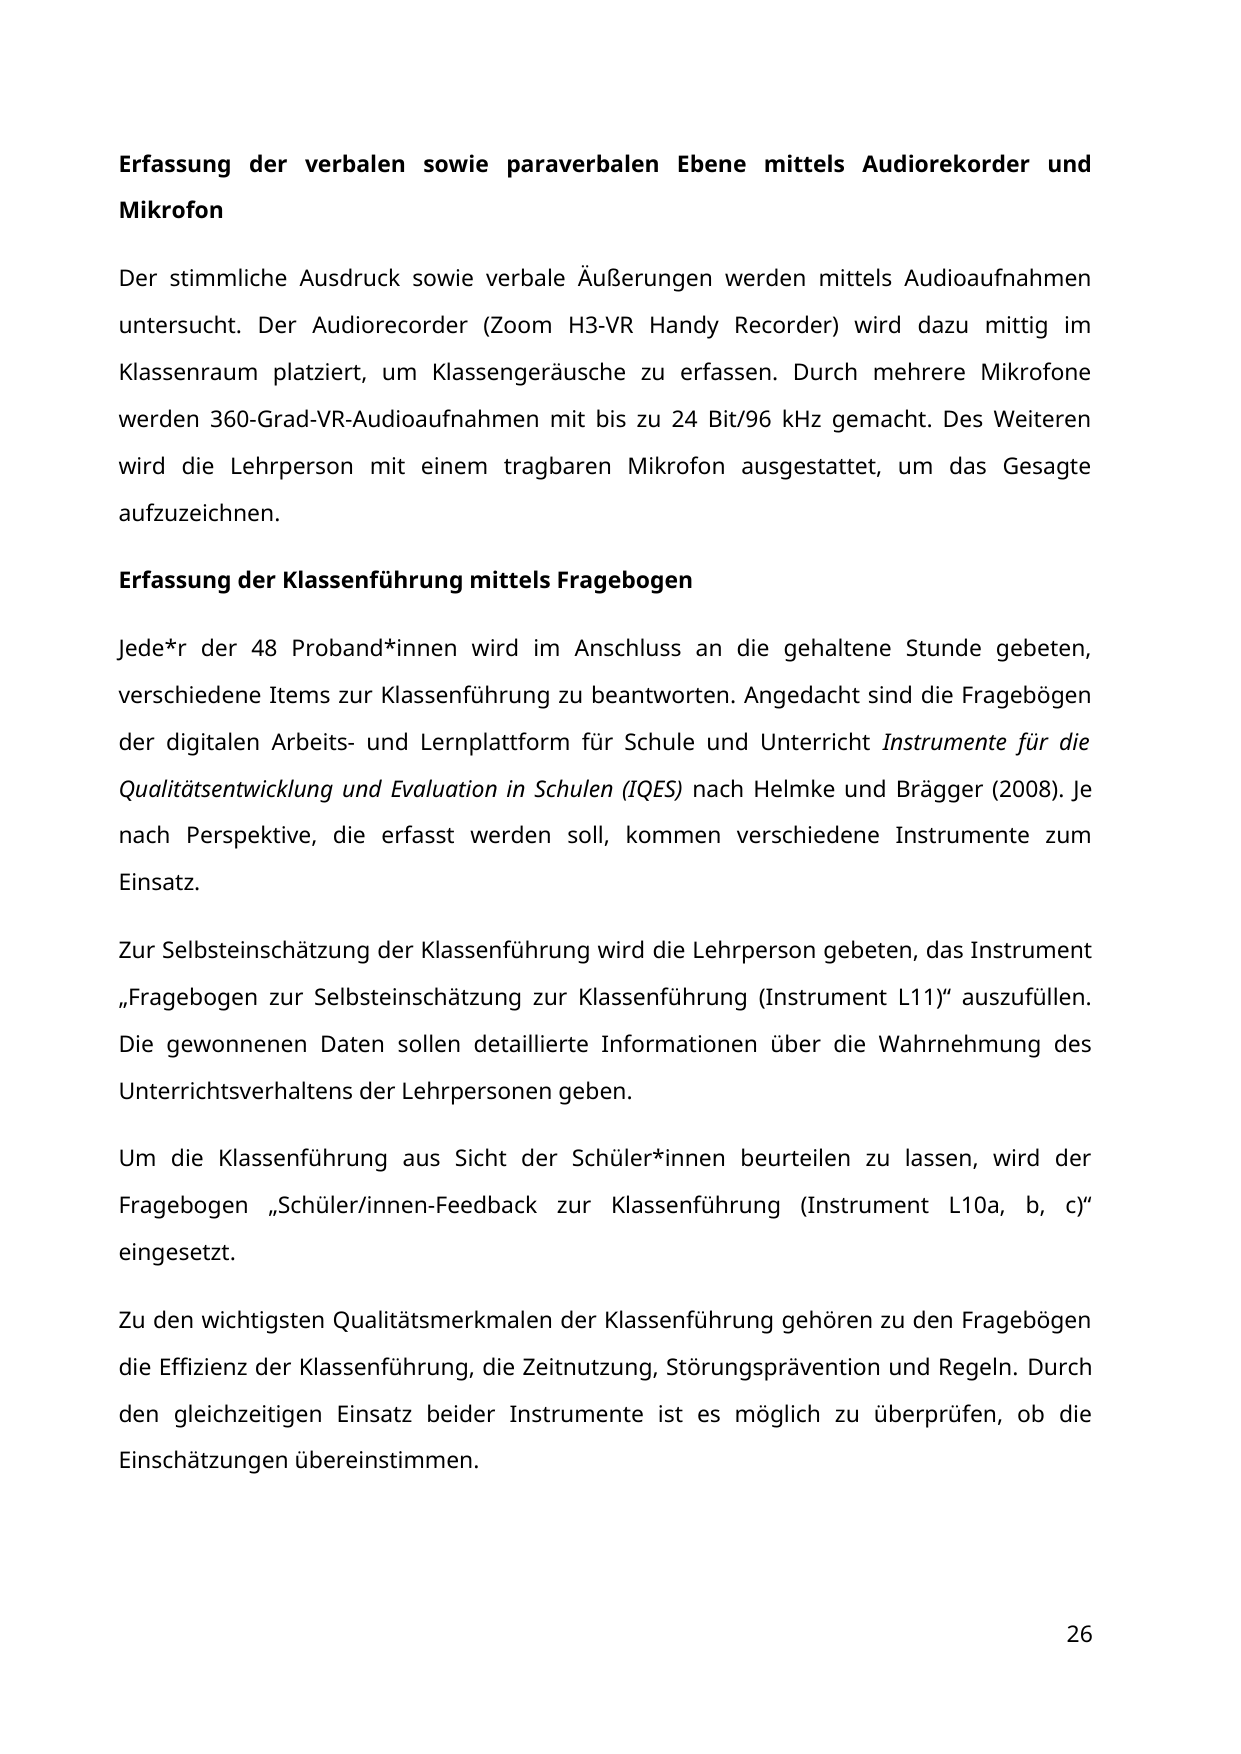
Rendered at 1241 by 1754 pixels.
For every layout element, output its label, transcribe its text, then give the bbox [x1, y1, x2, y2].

text Zu den wichtigsten Qualitätsmerkmalen der Klassenführung gehören zu den Fragebögen die Effizienz der Klassenführung, die Zeitnutzung, Störungsprävention und Regeln. Durch den gleichzeitigen Einsatz beider Instrumente ist es möglich zu überprüfen, ob die Einschätzungen übereinstimmen. [118, 1304, 1093, 1476]
text Um die Klassenführung aus Sicht der Schüler*innen beurteilen zu lassen, wird der Fragebogen „Schüler/innen-Feedback zur Klassenführung (Instrument L10a, b, c)“ eingesetzt. [118, 1142, 1093, 1267]
text Jede*r der 48 Proband*innen wird im Anschluss an die gehaltene Stunde gebeten, verschiedene Items zur Klassenführung zu beantworten. Angedacht sind die Fragebögen der digitalen Arbeits- und Lernplattform für Schule und Unterricht Instrumente für die Qualitätsentwicklung und Evaluation in Schulen (IQES) nach Helmke und Brägger (2008). Je nach Perspektive, die erfasst werden soll, kommen verschiedene Instrumente zum Einsatz. [118, 632, 1093, 898]
text Zur Selbsteinschätzung der Klassenführung wird die Lehrperson gebeten, das Instrument „Fragebogen zur Selbsteinschätzung zur Klassenführung (Instrument L11)“ auszufüllen. Die gewonnenen Daten sollen detaillierte Informationen über die Wahrnehmung des Unterrichtsverhaltens der Lehrpersonen geben. [118, 934, 1093, 1106]
text Erfassung der Klassenführung mittels Fragebogen [118, 564, 1093, 596]
text Erfassung der verbalen sowie paraverbalen Ebene mittels Audiorekorder und Mikrofon [118, 148, 1093, 226]
